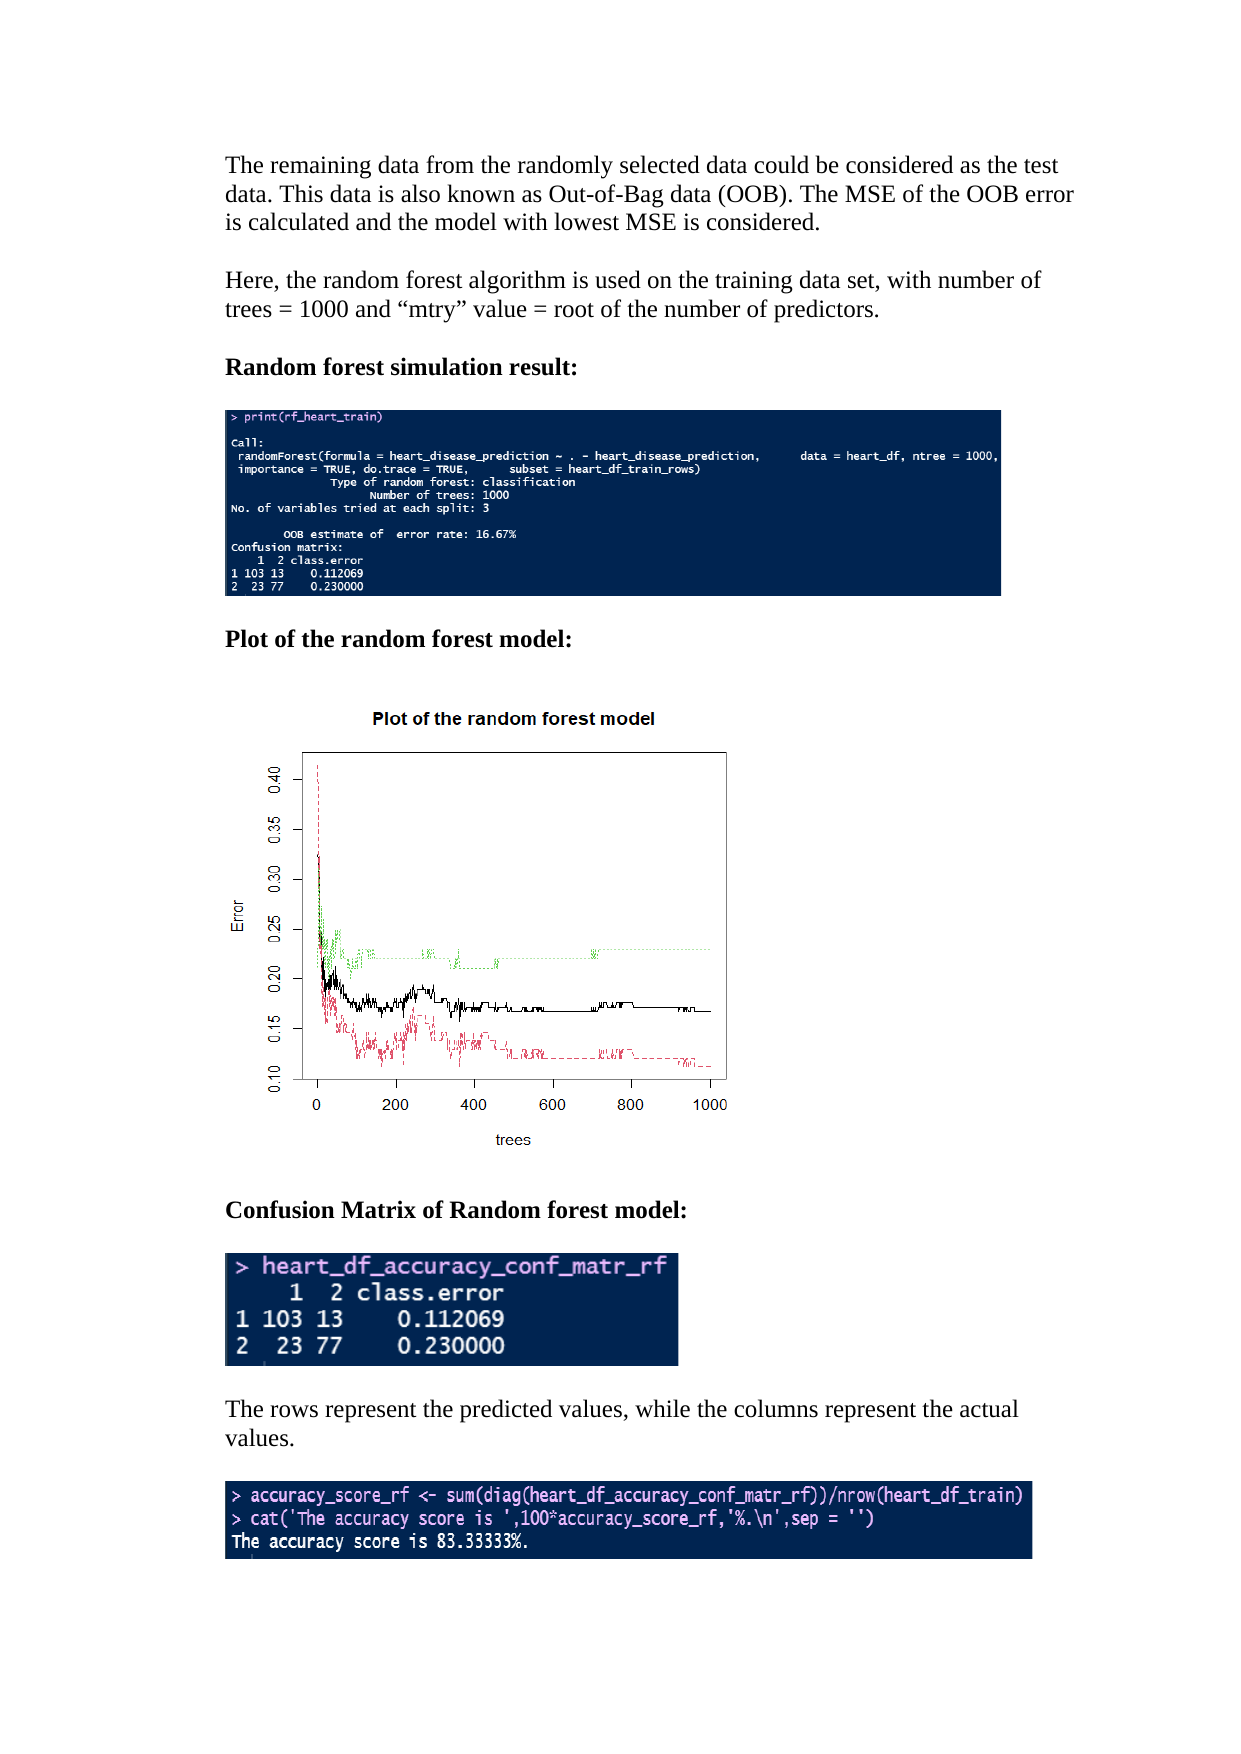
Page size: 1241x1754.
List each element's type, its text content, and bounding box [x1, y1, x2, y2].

text Here, the random forest algorithm is used on the training data set, with number of trees = 1000 and “mtry” value = root of the number of predictors. [225, 265, 1090, 323]
text The rows represent the predicted values, while the columns represent the actual values. [225, 1394, 1090, 1452]
picture [225, 410, 1002, 596]
text Confusion Matrix of Random forest model: [225, 1195, 1090, 1224]
picture [225, 1481, 1033, 1559]
picture [225, 682, 765, 1166]
picture [225, 1253, 679, 1366]
text Plot of the random forest model: [225, 624, 1090, 653]
text Random forest simulation result: [225, 352, 1090, 381]
